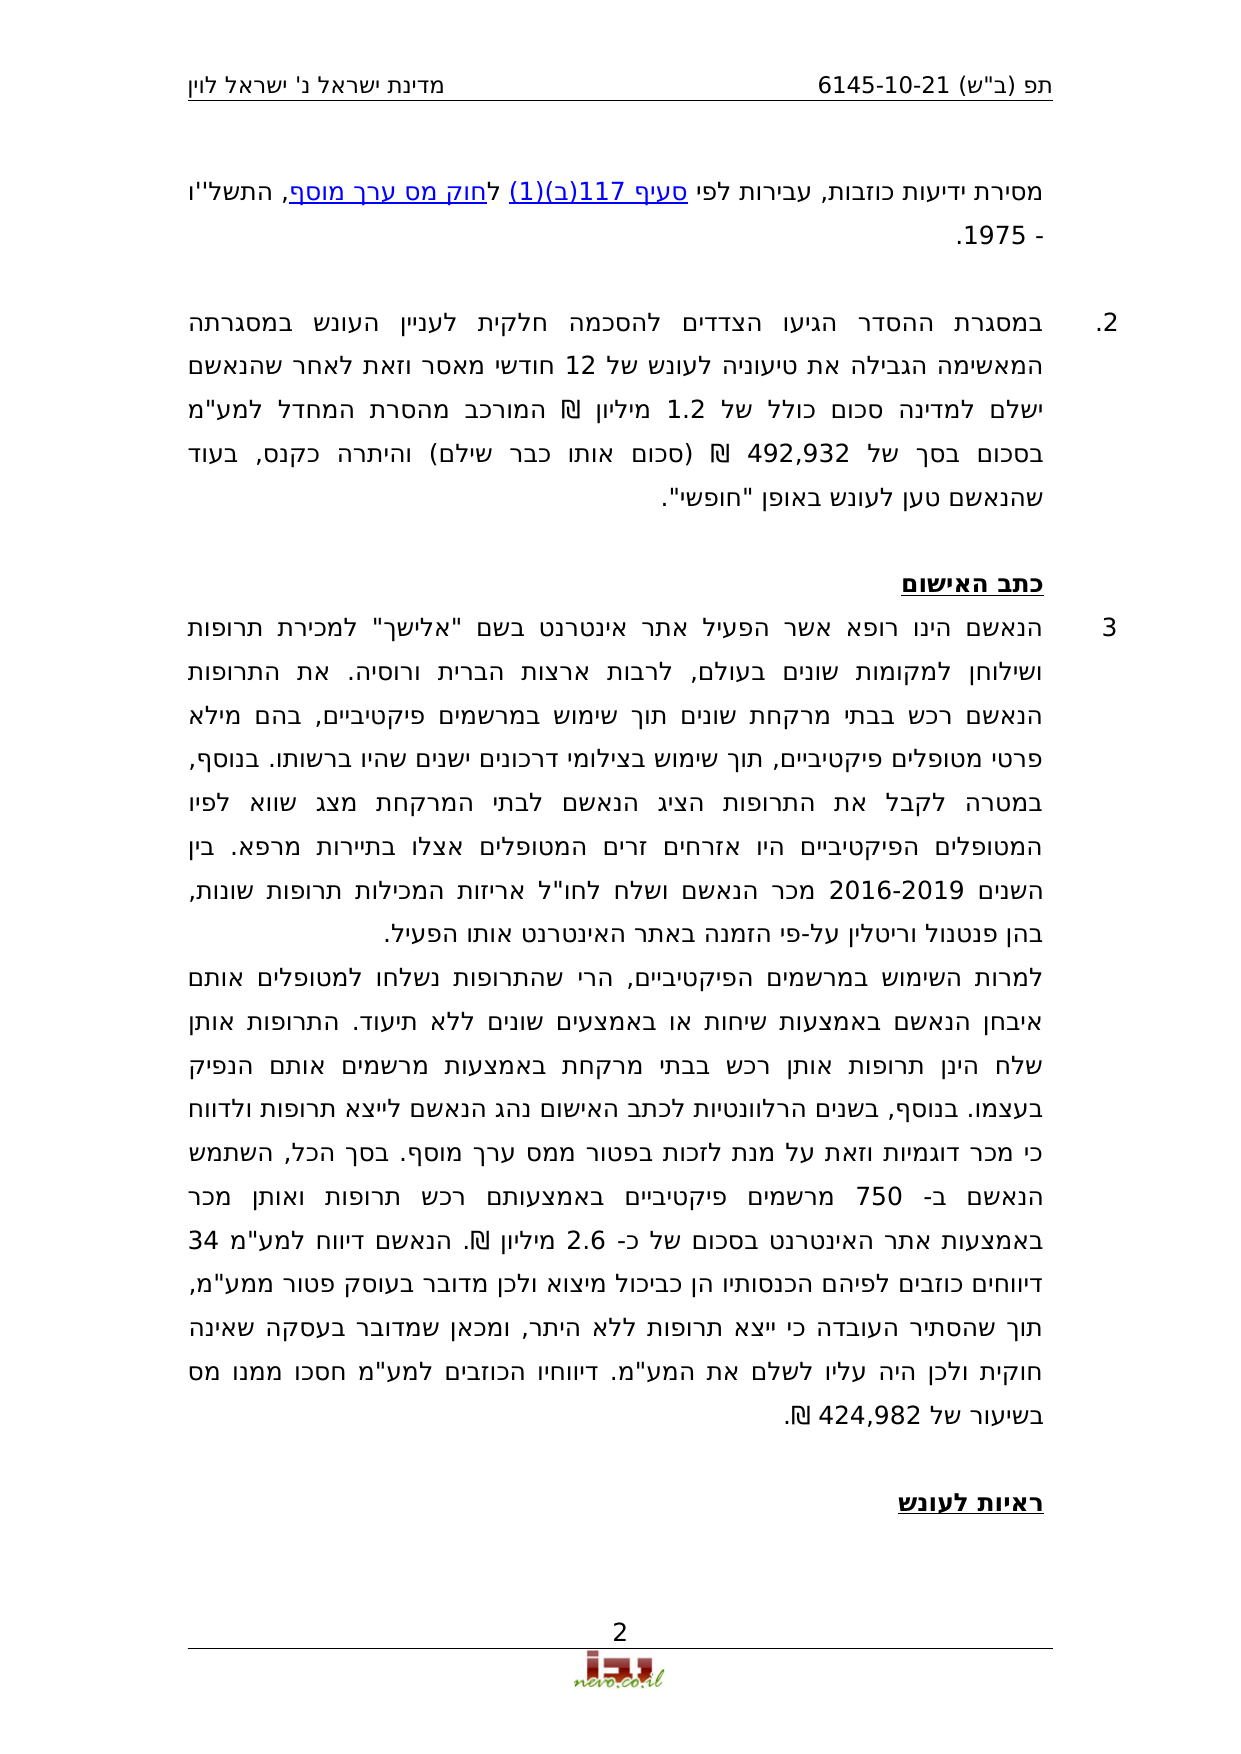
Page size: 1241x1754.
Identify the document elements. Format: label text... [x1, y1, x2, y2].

text 2. במסגרת ההסדר הגיעו הצדדים להסכמה חלקית לעניין העונש במסגרתה המאשימה הגבילה את טיעוניה לעונש של 12 חודשי מאסר וזאת לאחר שהנאשם ישלם למדינה סכום כולל של 1.2 מיליון ₪ המורכב מהסרת המחדל למע"מ בסכום בסך של 492,932 ₪ (סכום אותו כבר שילם) והיתרה כקנס, בעוד שהנאשם טען לעונש באופן "חופשי". [187, 308, 1119, 512]
text ראיות לעונש [187, 1488, 1118, 1517]
text כתב האישום [187, 570, 1118, 599]
text 3 הנאשם הינו רופא אשר הפעיל אתר אינטרנט בשם "אלישך" למכירת תרופות ושילוחן למקומות שונים בעולם, לרבות ארצות הברית ורוסיה. את התרופות הנאשם רכש בבתי מרקחת שונים תוך שימוש במרשמים פיקטיביים, בהם מילא פרטי מטופלים פיקטיביים, תוך שימוש בצילומי דרכונים ישנים שהיו ברשותו. בנוסף, במטרה לקבל את התרופות הציג הנאשם לבתי המרקחת מצג שווא לפיו המטופלים הפיקטיביים היו אזרחים זרים המטופלים אצלו בתיירות מרפא. בין השנים 2016-2019 מכר הנאשם ושלח לחו"ל אריזות המכילות תרופות שונות, בהן פנטנול וריטלין על-פי הזמנה באתר האינטרנט אותו הפעיל. [187, 613, 1118, 949]
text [187, 177, 1119, 250]
text למרות השימוש במרשמים הפיקטיביים, הרי שהתרופות נשלחו למטופלים אותם איבחן הנאשם באמצעות שיחות או באמצעים שונים ללא תיעוד. התרופות אותן שלח הינן תרופות אותן רכש בבתי מרקחת באמצעות מרשמים אותם הנפיק בעצמו. בנוסף, בשנים הרלוונטיות לכתב האישום נהג הנאשם לייצא תרופות ולדווח כי מכר דוגמיות וזאת על מנת לזכות בפטור ממס ערך מוסף. בסך הכל, השתמש הנאשם ב- 750 מרשמים פיקטיביים באמצעותם רכש תרופות ואותן מכר באמצעות אתר האינטרנט בסכום של כ- 2.6 מיליון ₪. הנאשם דיווח למע"מ 34 דיווחים כוזבים לפיהם הכנסותיו הן כביכול מיצוא ולכן מדובר בעוסק פטור ממע"מ, תוך שהסתיר העובדה כי ייצא תרופות ללא היתר, ומכאן שמדובר בעסקה שאינה חוקית ולכן היה עליו לשלם את המע"מ. דיווחיו הכוזבים למע"מ חסכו ממנו מס בשיעור של 424,982 ₪. [187, 963, 1044, 1430]
picture [574, 1650, 666, 1689]
